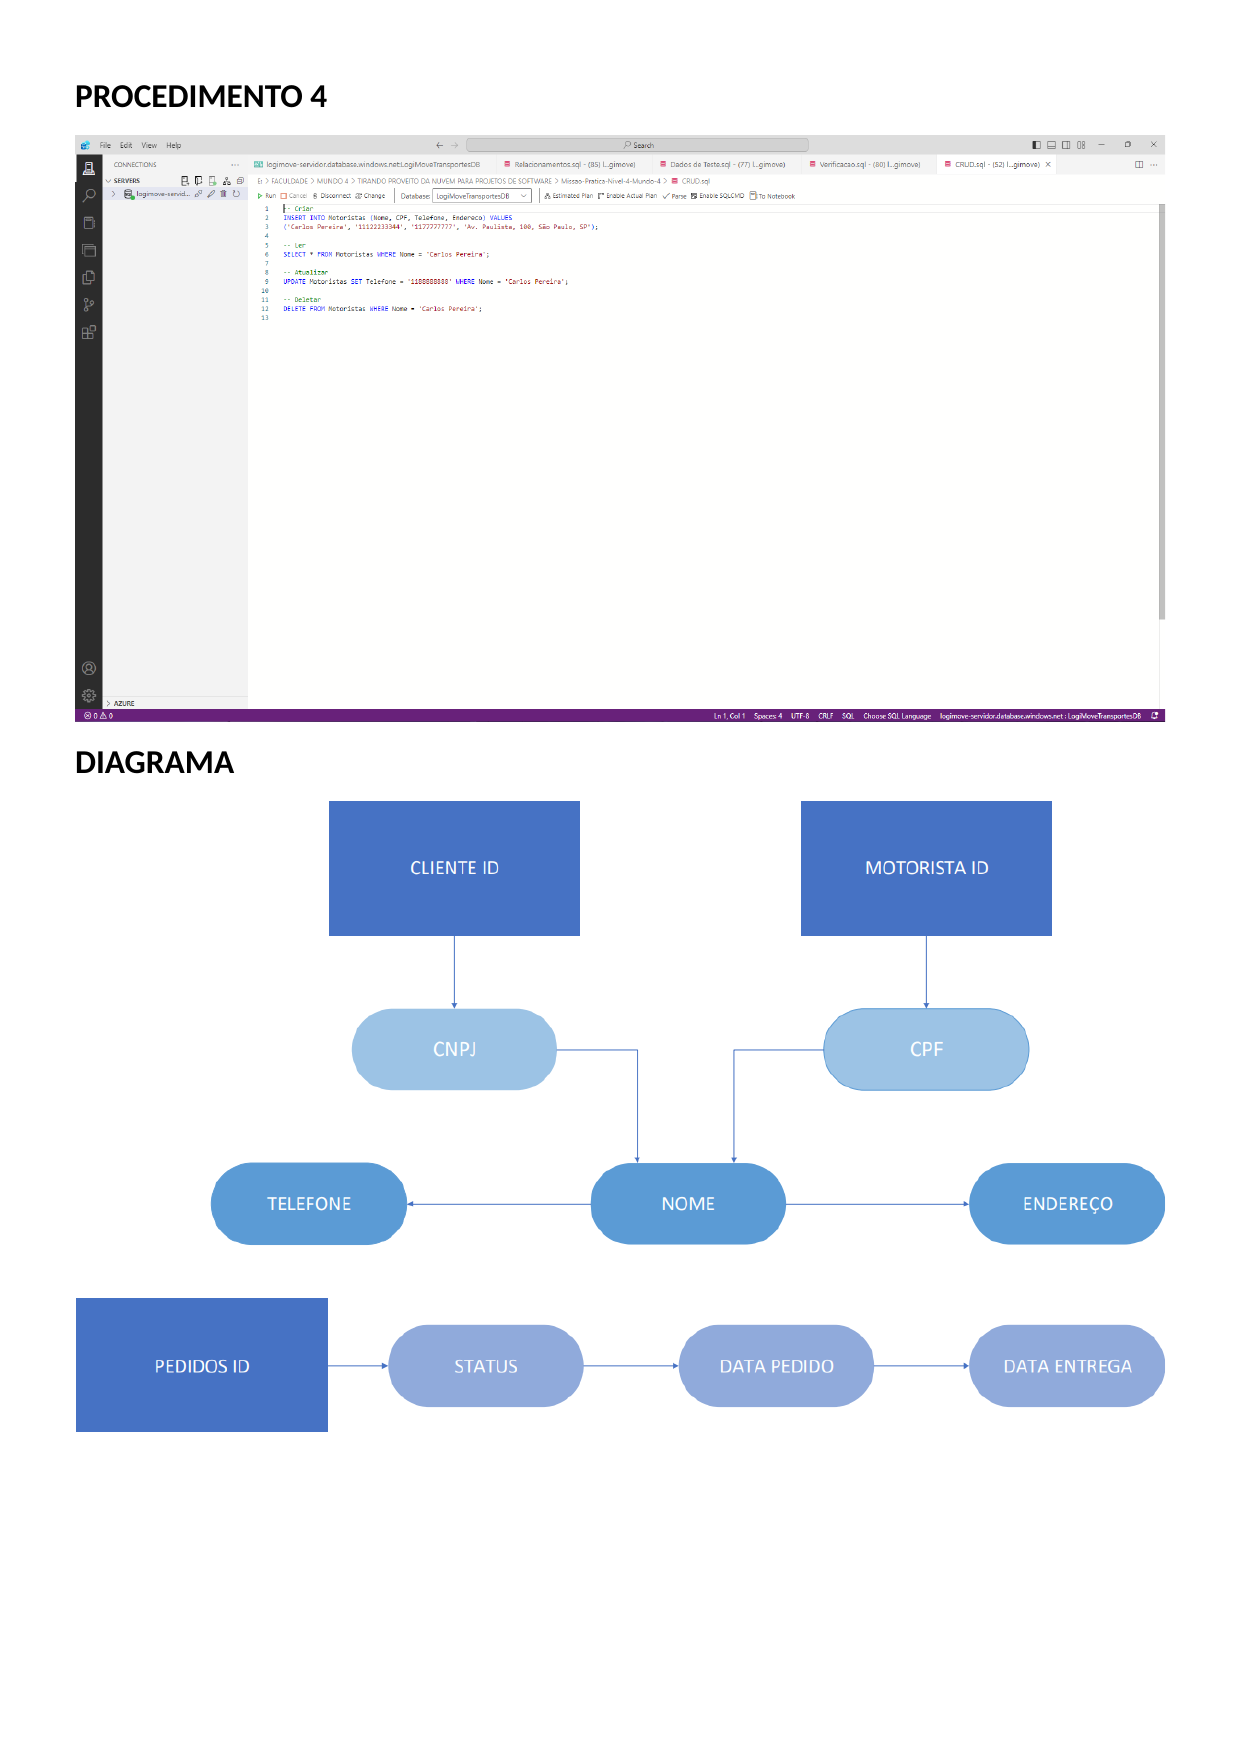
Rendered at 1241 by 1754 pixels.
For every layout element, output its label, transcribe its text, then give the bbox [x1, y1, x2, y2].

picture [75, 135, 1166, 722]
text DIAGRAMA [75, 741, 1165, 781]
text PROCEDIMENTO 4 [75, 75, 1165, 116]
picture [75, 801, 1166, 1432]
